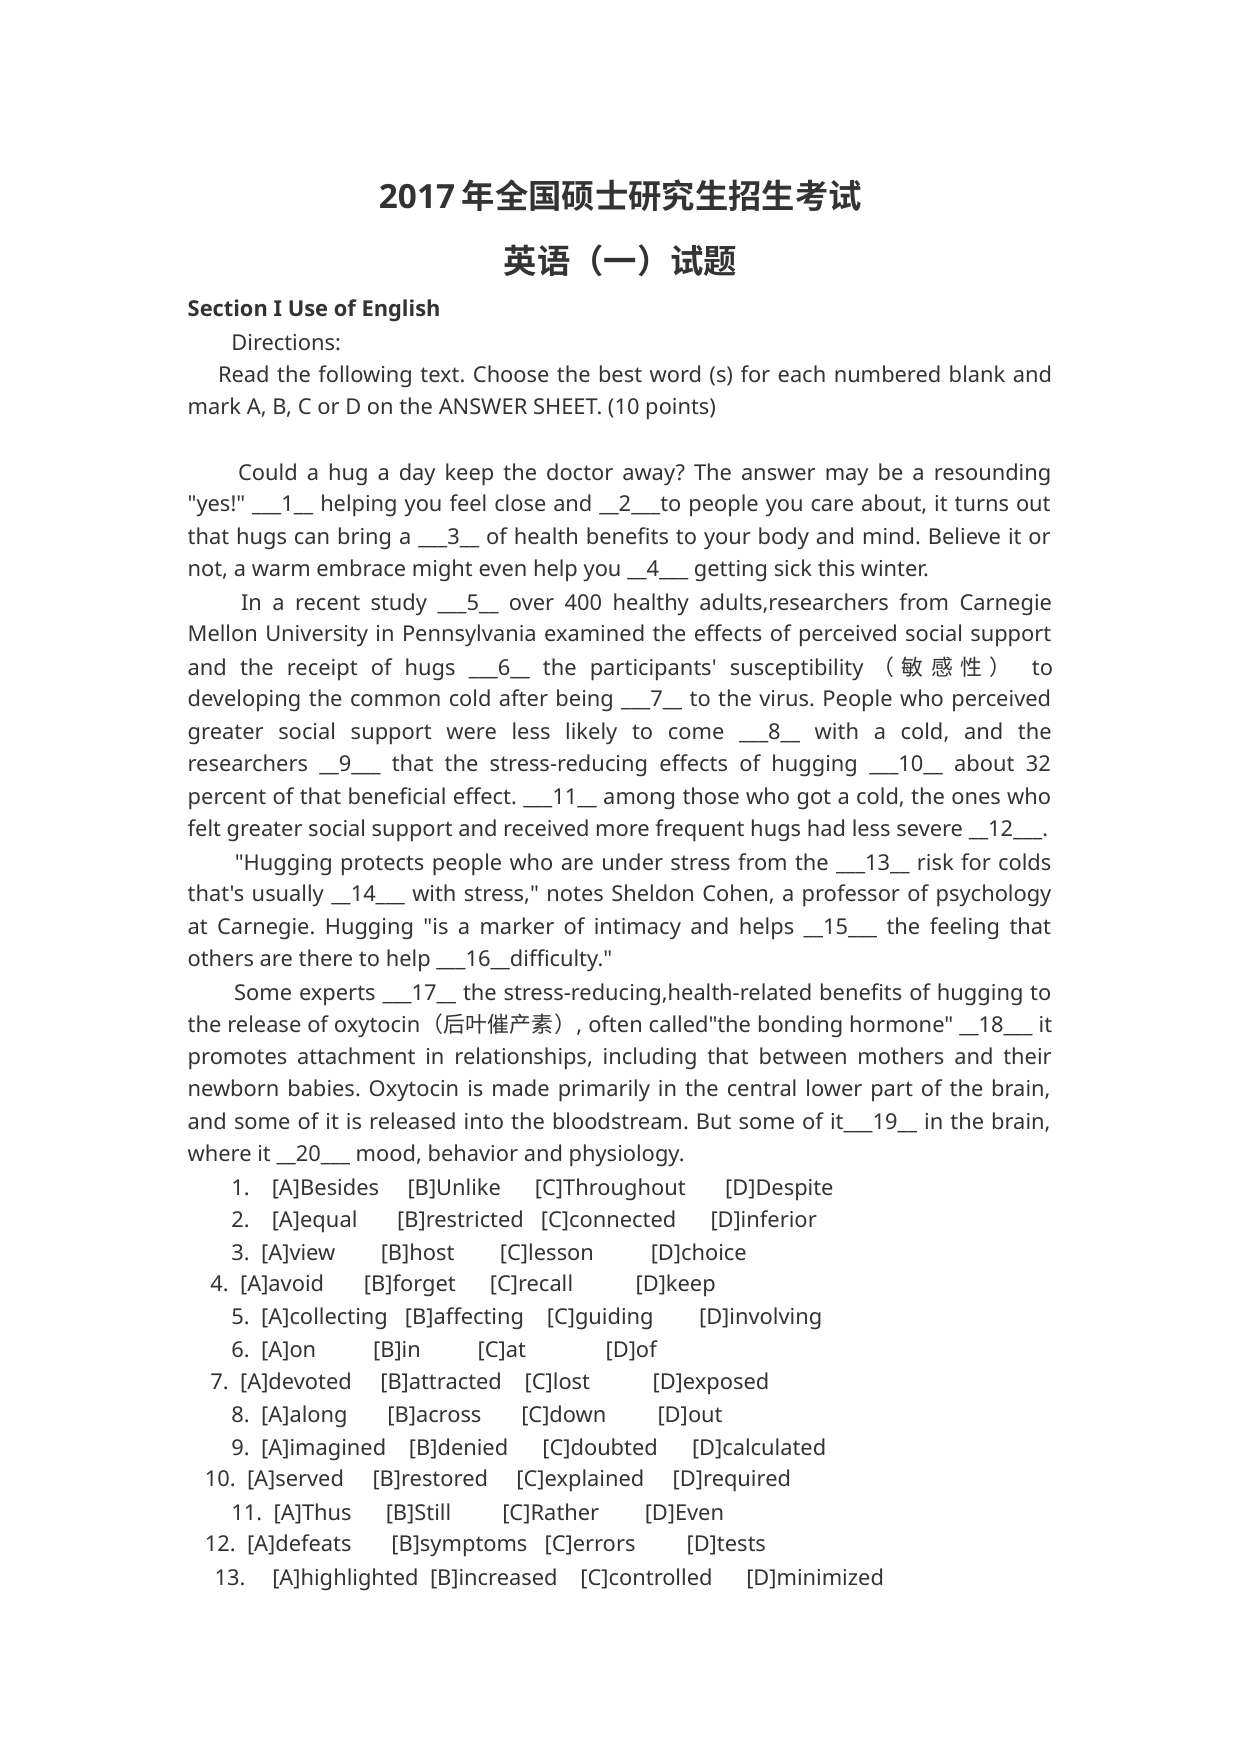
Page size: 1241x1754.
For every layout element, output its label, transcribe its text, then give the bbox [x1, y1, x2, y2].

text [187, 1299, 1053, 1592]
text 2017年全国硕士研究生招生考试 [187, 162, 1053, 227]
text 英语（一）试题 [187, 227, 1053, 292]
text Section I Use of English Directions: Read the following text. Choose the best word (s) for each numbered blank and mark A, B, C or D on the ANSWER SHEET. (10 points) [187, 292, 1053, 422]
text Could a hug a day keep the doctor away? The answer may be a resounding "yes!" ___1__ helping you feel close and __2___to people you care about, it turns out that hugs can bring a ___3__ of health benefits to your body and mind. Believe it or not, a warm embrace might even help you __4___ getting sick this winter. In a recent study ___5__ over 400 healthy adults,researchers from Carnegie Mellon University in Pennsylvania examined the effects of perceived social support and the receipt of hugs ___6__ the participants' susceptibility（敏感性） to developing the common cold after being ___7__ to the virus. People who perceived greater social support were less likely to come ___8__ with a cold, and the researchers __9___ that the stress-reducing effects of hugging ___10__ about 32 percent of that beneficial effect. ___11__ among those who got a cold, the ones who felt greater social support and received more frequent hugs had less severe __12___. "Hugging protects people who are under stress from the ___13__ risk for colds that's usually __14___ with stress," notes Sheldon Cohen, a professor of psychology at Carnegie. Hugging "is a marker of intimacy and helps __15___ the feeling that others are there to help ___16__difficulty." Some experts ___17__ the stress-reducing,health-related benefits of hugging to the release of oxytocin（后叶催产素）, often called"the bonding hormone" __18___ it promotes attachment in relationships, including that between mothers and their newborn babies. Oxytocin is made primarily in the central lower part of the brain, and some of it is released into the bloodstream. But some of it___19__ in the brain, where it __20___ mood, behavior and physiology. 1. [A]Besides [B]Unlike [C]Throughout [D]Despite 2. [A]equal [B]restricted [C]connected [D]inferior 3. [A]view [B]host [C]lesson [D]choice 4. [A]avoid [B]forget [C]recall [D]keep [187, 422, 1053, 1299]
